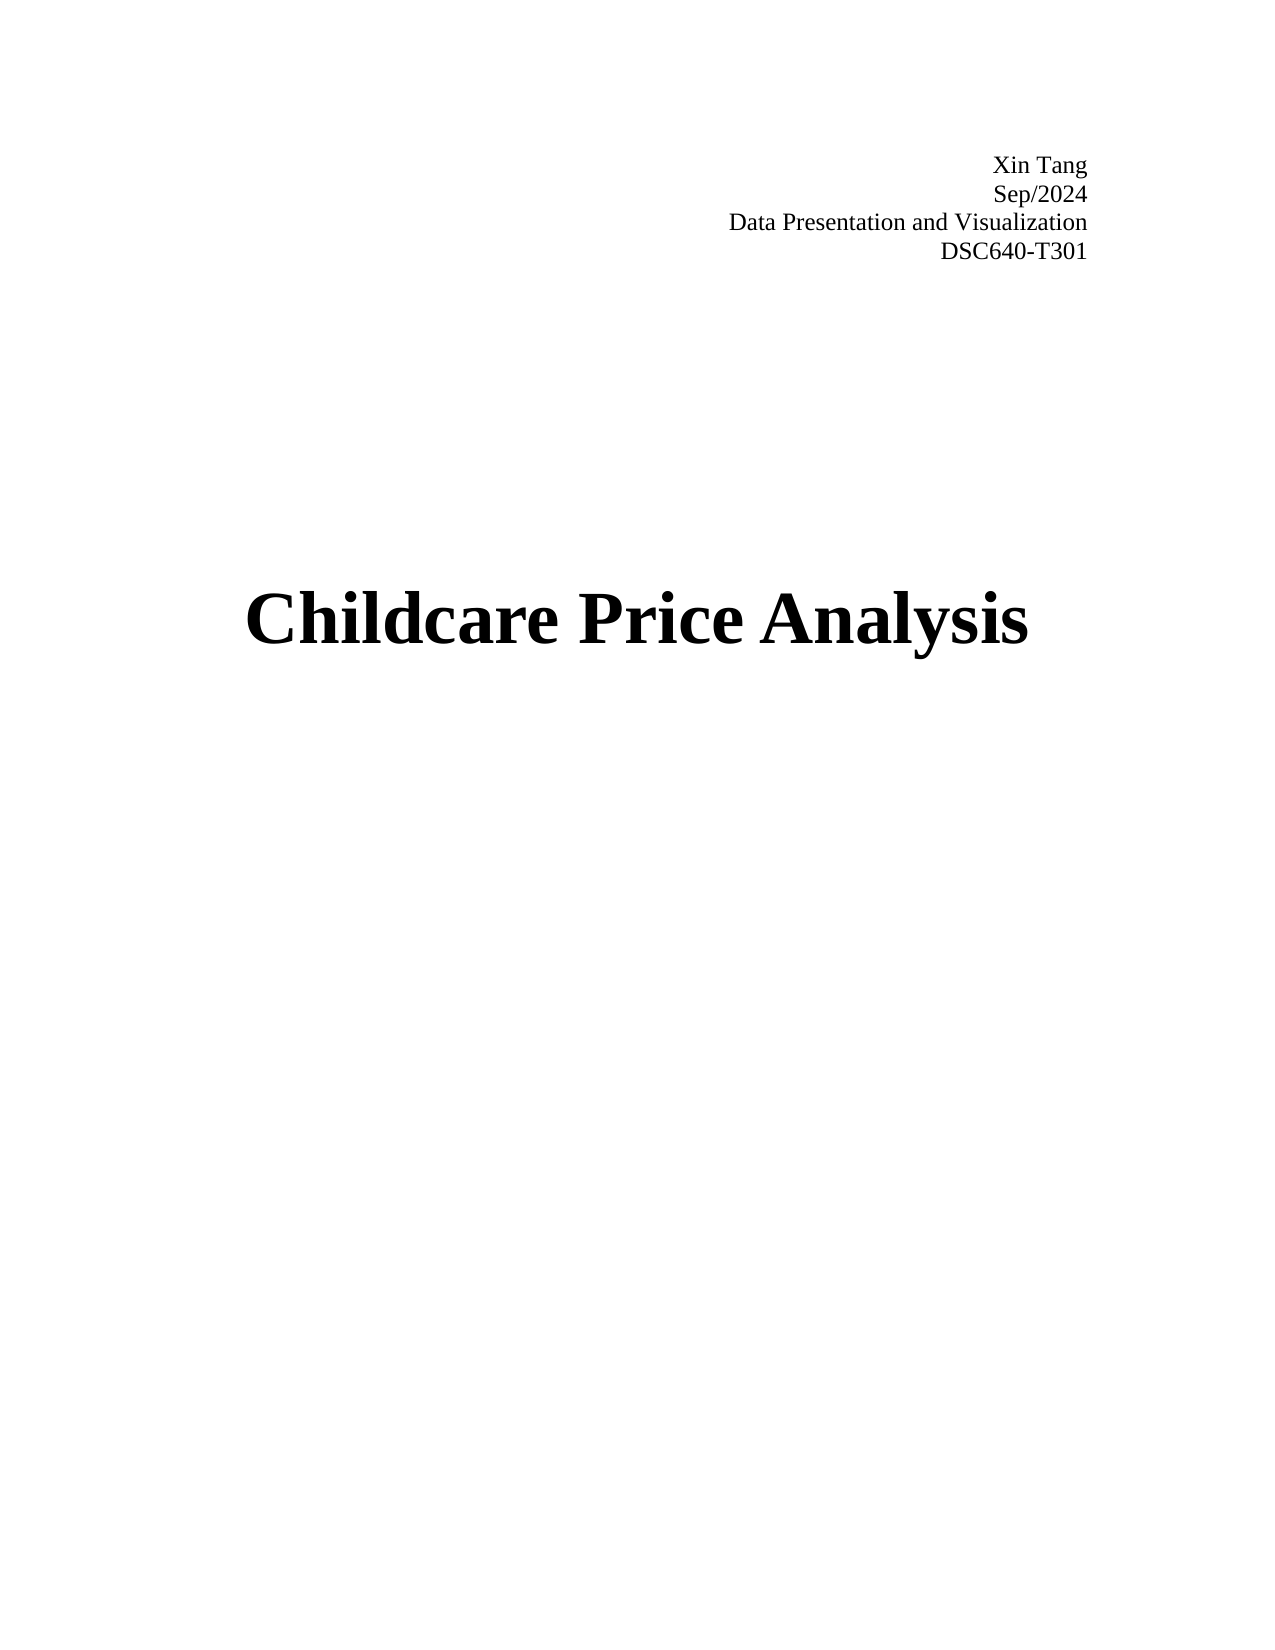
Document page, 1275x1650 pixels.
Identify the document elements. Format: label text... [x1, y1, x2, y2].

text Childcare Price Analysis [187, 574, 1087, 660]
text Xin Tang [187, 150, 1087, 179]
text Sep/2024 [187, 179, 1087, 207]
text DSC640-T301 [187, 236, 1087, 265]
text Data Presentation and Visualization [187, 207, 1087, 236]
